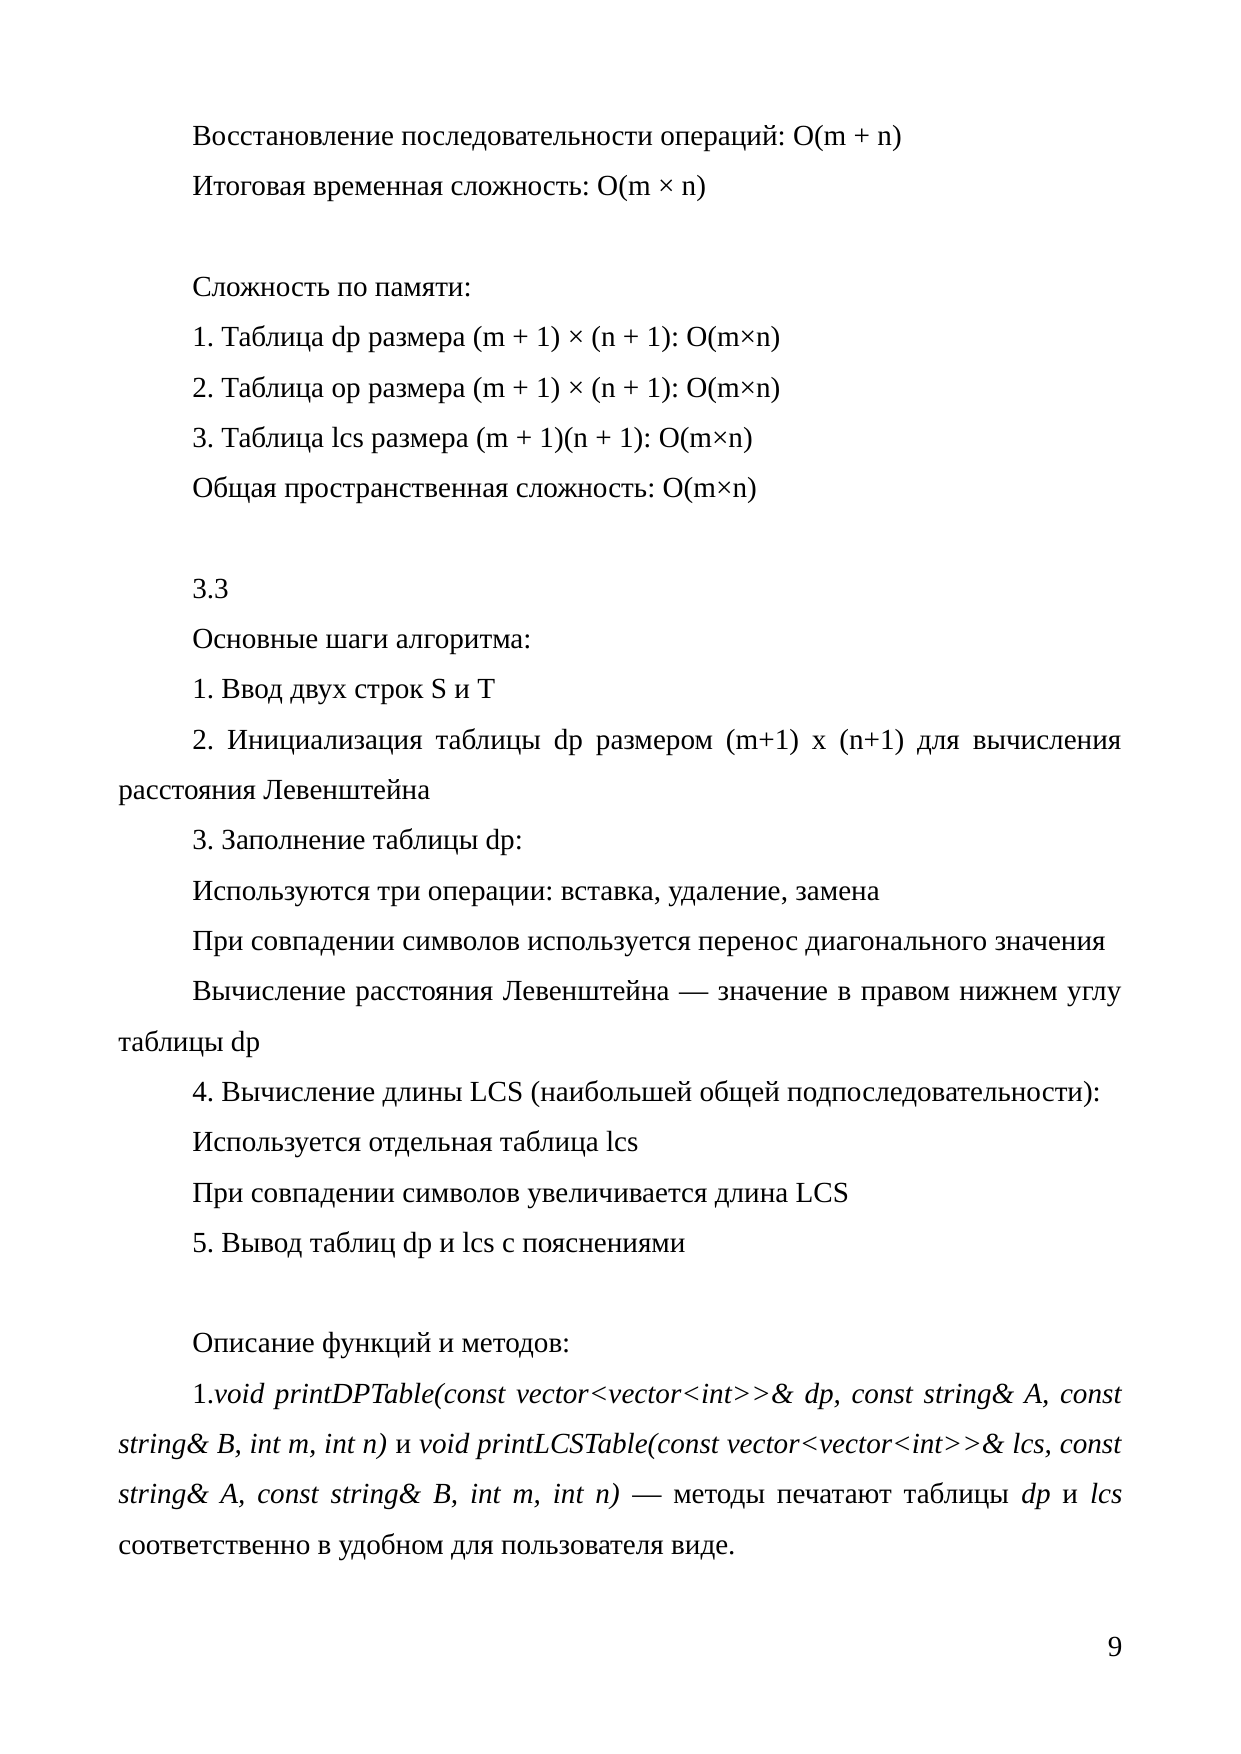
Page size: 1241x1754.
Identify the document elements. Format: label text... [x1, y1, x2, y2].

text 3.3 [118, 571, 1122, 604]
text При совпадении символов используется перенос диагонального значения [118, 923, 1122, 957]
text 5. Вывод таблиц dp и lcs с пояснениями [118, 1225, 1122, 1258]
text Описание функций и методов: [118, 1326, 1122, 1359]
text Основные шаги алгоритма: [118, 621, 1122, 655]
text Сложность по памяти: [118, 269, 1122, 303]
text 3. Таблица lcs размера (m + 1)(n + 1): O(m×n) [118, 420, 1122, 453]
text 4. Вычисление длины LCS (наибольшей общей подпоследовательности): [118, 1074, 1122, 1108]
text 1.void printDPTable(const vector<vector<int>>& dp, const string& A, const string& B, int m, int n) и void printLCSTable(const vector<vector<int>>& lcs, const string& A, const string& B, int m, int n) — методы печатают таблицы dp и lcs соответственно в удобном для пользователя виде. [118, 1376, 1122, 1560]
text 3. Заполнение таблицы dp: [118, 822, 1122, 856]
text 2. Таблица op размера (m + 1) × (n + 1): O(m×n) [118, 370, 1122, 403]
text Итоговая временная сложность: O(m × n) [118, 168, 1122, 202]
text Восстановление последовательности операций: O(m + n) [118, 118, 1122, 152]
text 2. Инициализация таблицы dp размером (m+1) x (n+1) для вычисления расстояния Левенштейна [118, 722, 1122, 806]
text Используются три операции: вставка, удаление, замена [118, 873, 1122, 906]
text Используется отдельная таблица lcs [118, 1124, 1122, 1158]
text При совпадении символов увеличивается длина LCS [118, 1175, 1122, 1208]
text Вычисление расстояния Левенштейна — значение в правом нижнем углу таблицы dp [118, 973, 1122, 1057]
text 1. Таблица dp размера (m + 1) × (n + 1): O(m×n) [118, 319, 1122, 353]
text Общая пространственная сложность: O(m×n) [118, 470, 1122, 504]
text 1. Ввод двух строк S и T [118, 672, 1122, 705]
